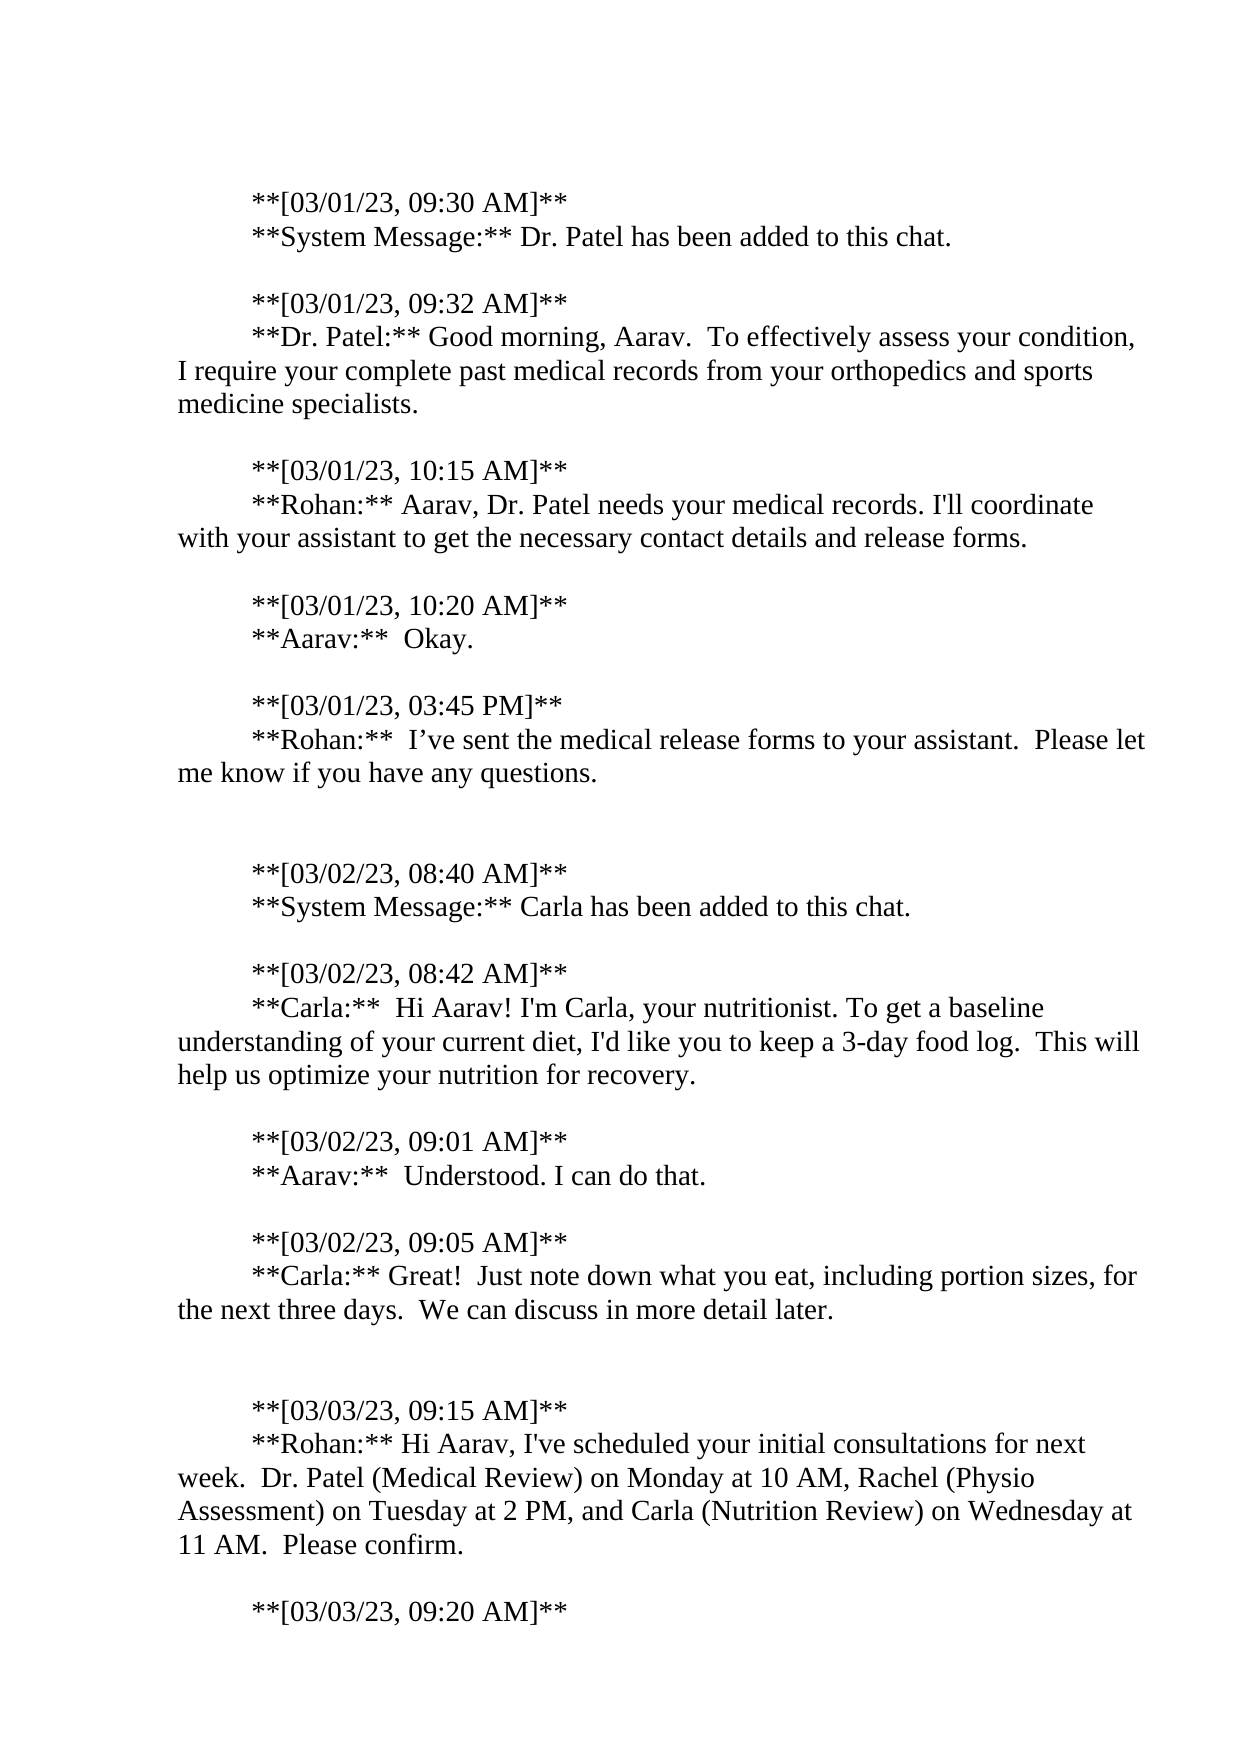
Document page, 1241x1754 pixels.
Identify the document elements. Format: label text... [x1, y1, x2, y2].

text **[03/02/23, 09:05 AM]** [177, 1225, 1152, 1258]
text **Rohan:** I’ve sent the medical release forms to your assistant. Please let me know if you have any questions. [177, 722, 1152, 789]
text **Rohan:** Aarav, Dr. Patel needs your medical records. I'll coordinate with your assistant to get the necessary contact details and release forms. [177, 487, 1152, 554]
text **[03/02/23, 09:01 AM]** [177, 1124, 1152, 1158]
text **Carla:** Hi Aarav! I'm Carla, your nutritionist. To get a baseline understanding of your current diet, I'd like you to keep a 3-day food log. This will help us optimize your nutrition for recovery. [177, 990, 1152, 1091]
text **System Message:** Dr. Patel has been added to this chat. [177, 219, 1152, 252]
text **[03/01/23, 10:15 AM]** [177, 453, 1152, 487]
text **[03/01/23, 03:45 PM]** [177, 688, 1152, 722]
text **Aarav:** Understood. I can do that. [177, 1158, 1152, 1191]
text **System Message:** Carla has been added to this chat. [177, 889, 1152, 923]
text **Aarav:** Okay. [177, 621, 1152, 655]
text **Rohan:** Hi Aarav, I've scheduled your initial consultations for next week. Dr. Patel (Medical Review) on Monday at 10 AM, Rachel (Physio Assessment) on Tuesday at 2 PM, and Carla (Nutrition Review) on Wednesday at 11 AM. Please confirm. [177, 1426, 1152, 1560]
text **[03/03/23, 09:15 AM]** [177, 1393, 1152, 1426]
text **[03/01/23, 09:30 AM]** [177, 185, 1152, 219]
text **[03/02/23, 08:40 AM]** [177, 856, 1152, 889]
text **[03/02/23, 08:42 AM]** [177, 957, 1152, 990]
text **Carla:** Great! Just note down what you eat, including portion sizes, for the next three days. We can discuss in more detail later. [177, 1258, 1152, 1326]
text **Dr. Patel:** Good morning, Aarav. To effectively assess your condition, I require your complete past medical records from your orthopedics and sports medicine specialists. [177, 319, 1152, 420]
text **[03/03/23, 09:20 AM]** [177, 1594, 1152, 1627]
text **[03/01/23, 09:32 AM]** [177, 286, 1152, 319]
text **[03/01/23, 10:20 AM]** [177, 588, 1152, 621]
